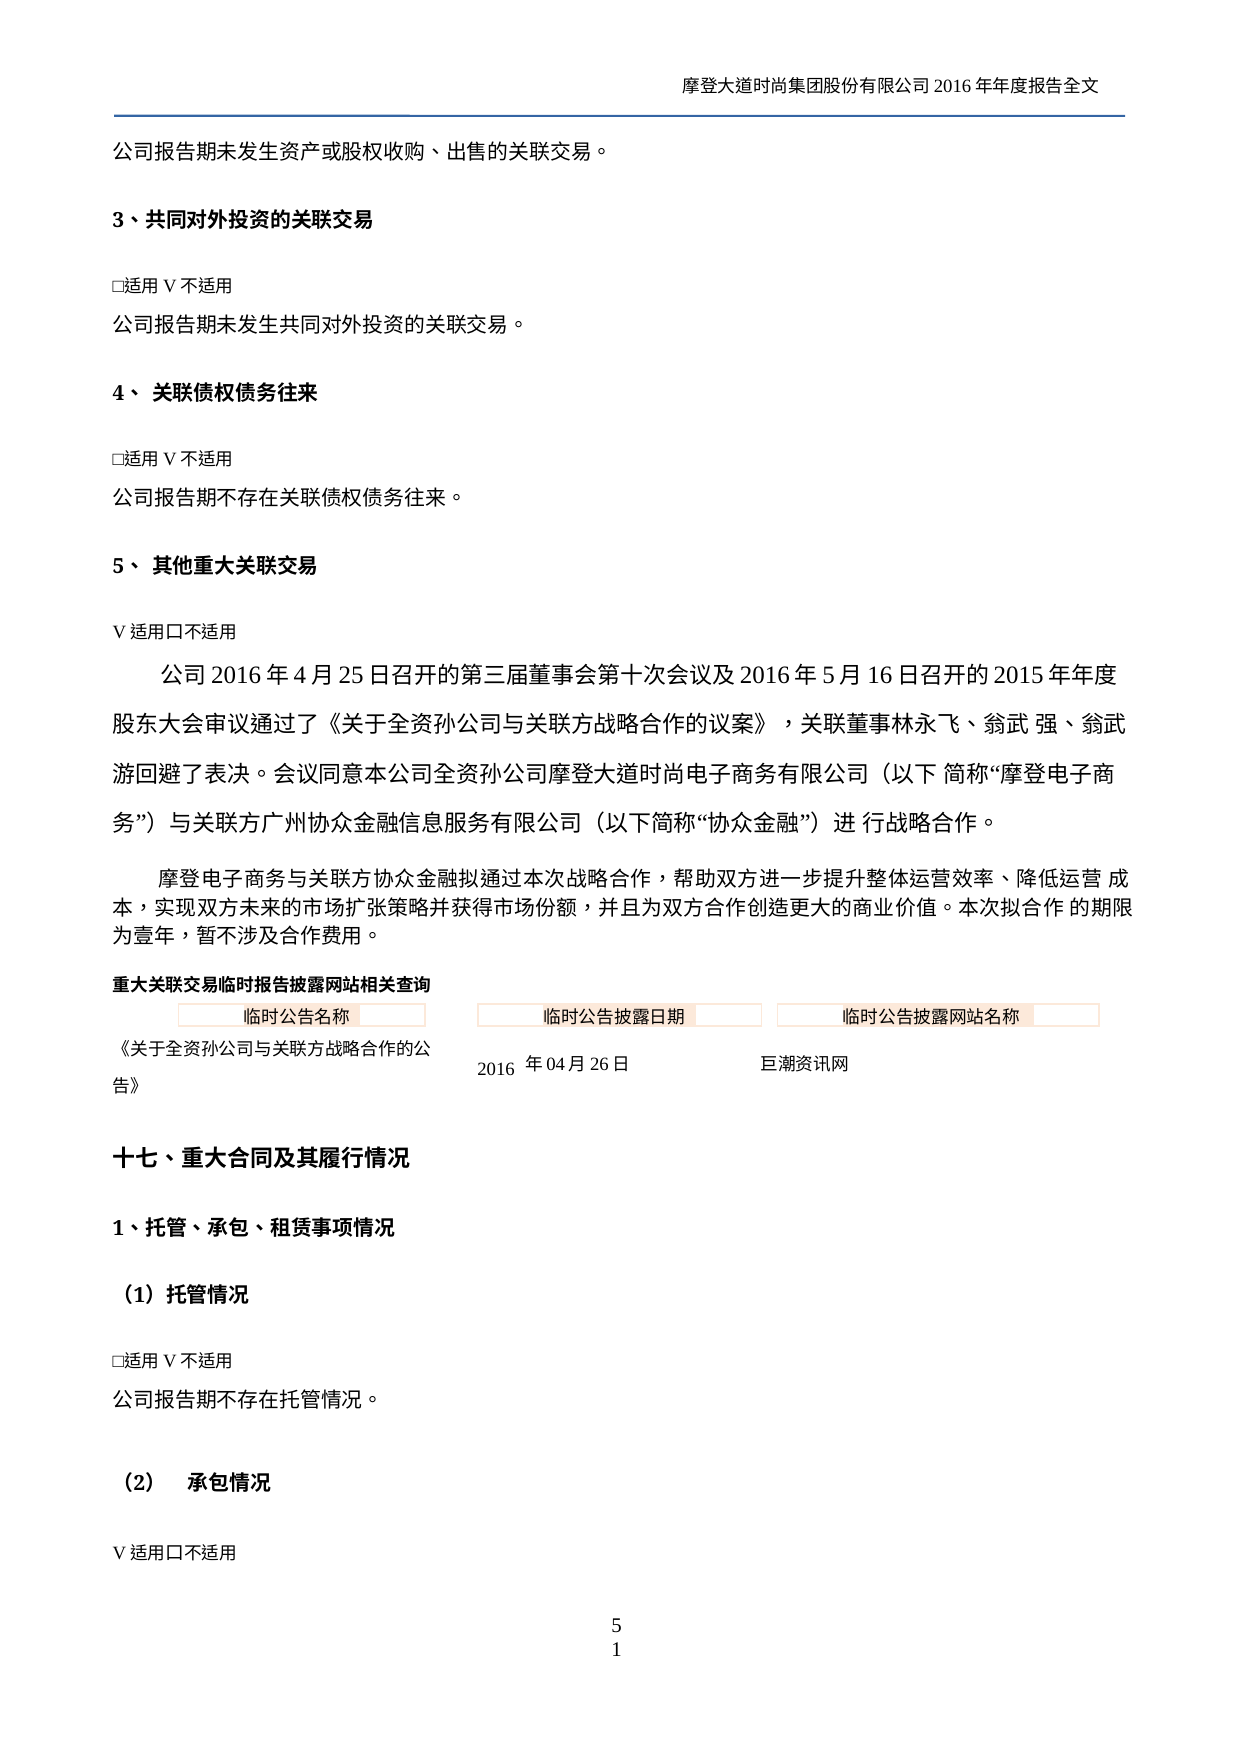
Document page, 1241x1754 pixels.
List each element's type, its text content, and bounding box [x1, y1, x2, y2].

text （2） 承包情况 [112, 1453, 1133, 1499]
text 公司报告期不存在托管情况。 [112, 1385, 1133, 1414]
text □适用V不适用 [112, 446, 1133, 470]
text 5、 其他重大关联交易 [112, 551, 1133, 579]
text （1）托管情况 [112, 1281, 1133, 1309]
text 公司报告期不存在关联债权债务往来。 [112, 483, 1133, 511]
text 摩登电子商务与关联方协众金融拟通过本次战略合作，帮助双方进一步提升整体运营效率、降低运营 成本，实现双方未来的市场扩张策略并获得市场份额，并且为双方合作创造更大的商业价值。本次拟合作 的期限为壹年，暂不涉及合作费用。 [112, 864, 1133, 949]
text 1、托管、承包、租赁事项情况 [112, 1213, 1133, 1241]
text □适用V不适用 [112, 273, 1133, 297]
text □适用V不适用 [112, 1349, 1133, 1373]
text V适用口不适用 [112, 619, 1133, 644]
text 公司报告期未发生共同对外投资的关联交易。 [112, 310, 1133, 338]
text 《关于全资孙公司与关联方战略合作的公 [112, 1037, 1133, 1061]
text □适用V不适用公司报告期未发生资产或股权收购、出售的关联交易。 [112, 137, 1133, 166]
text 2016 告》 [112, 1061, 1133, 1096]
text V适用口不适用 [112, 1539, 1133, 1564]
text 4、 关联债权债务往来 [112, 378, 1133, 406]
text 重大关联交易临时报告披露网站相关查询 [112, 972, 1133, 997]
text 十七、重大合同及其履行情况 [112, 1142, 1133, 1173]
text 3、共同对外投资的关联交易 [112, 205, 1133, 234]
text 公司2016年4月25日召开的第三届董事会第十次会议及2016年5月16日召开的2015年年度 股东大会审议通过了《关于全资孙公司与关联方战略合作的议案》，关联董事林永飞、翁武 强、翁武游回避了表决。会议同意本公司全资孙公司摩登大道时尚电子商务有限公司（以下 简称“摩登电子商务”）与关联方广州协众金融信息服务有限公司（以下简称“协众金融”）进 行战略合作。 [112, 644, 1133, 841]
